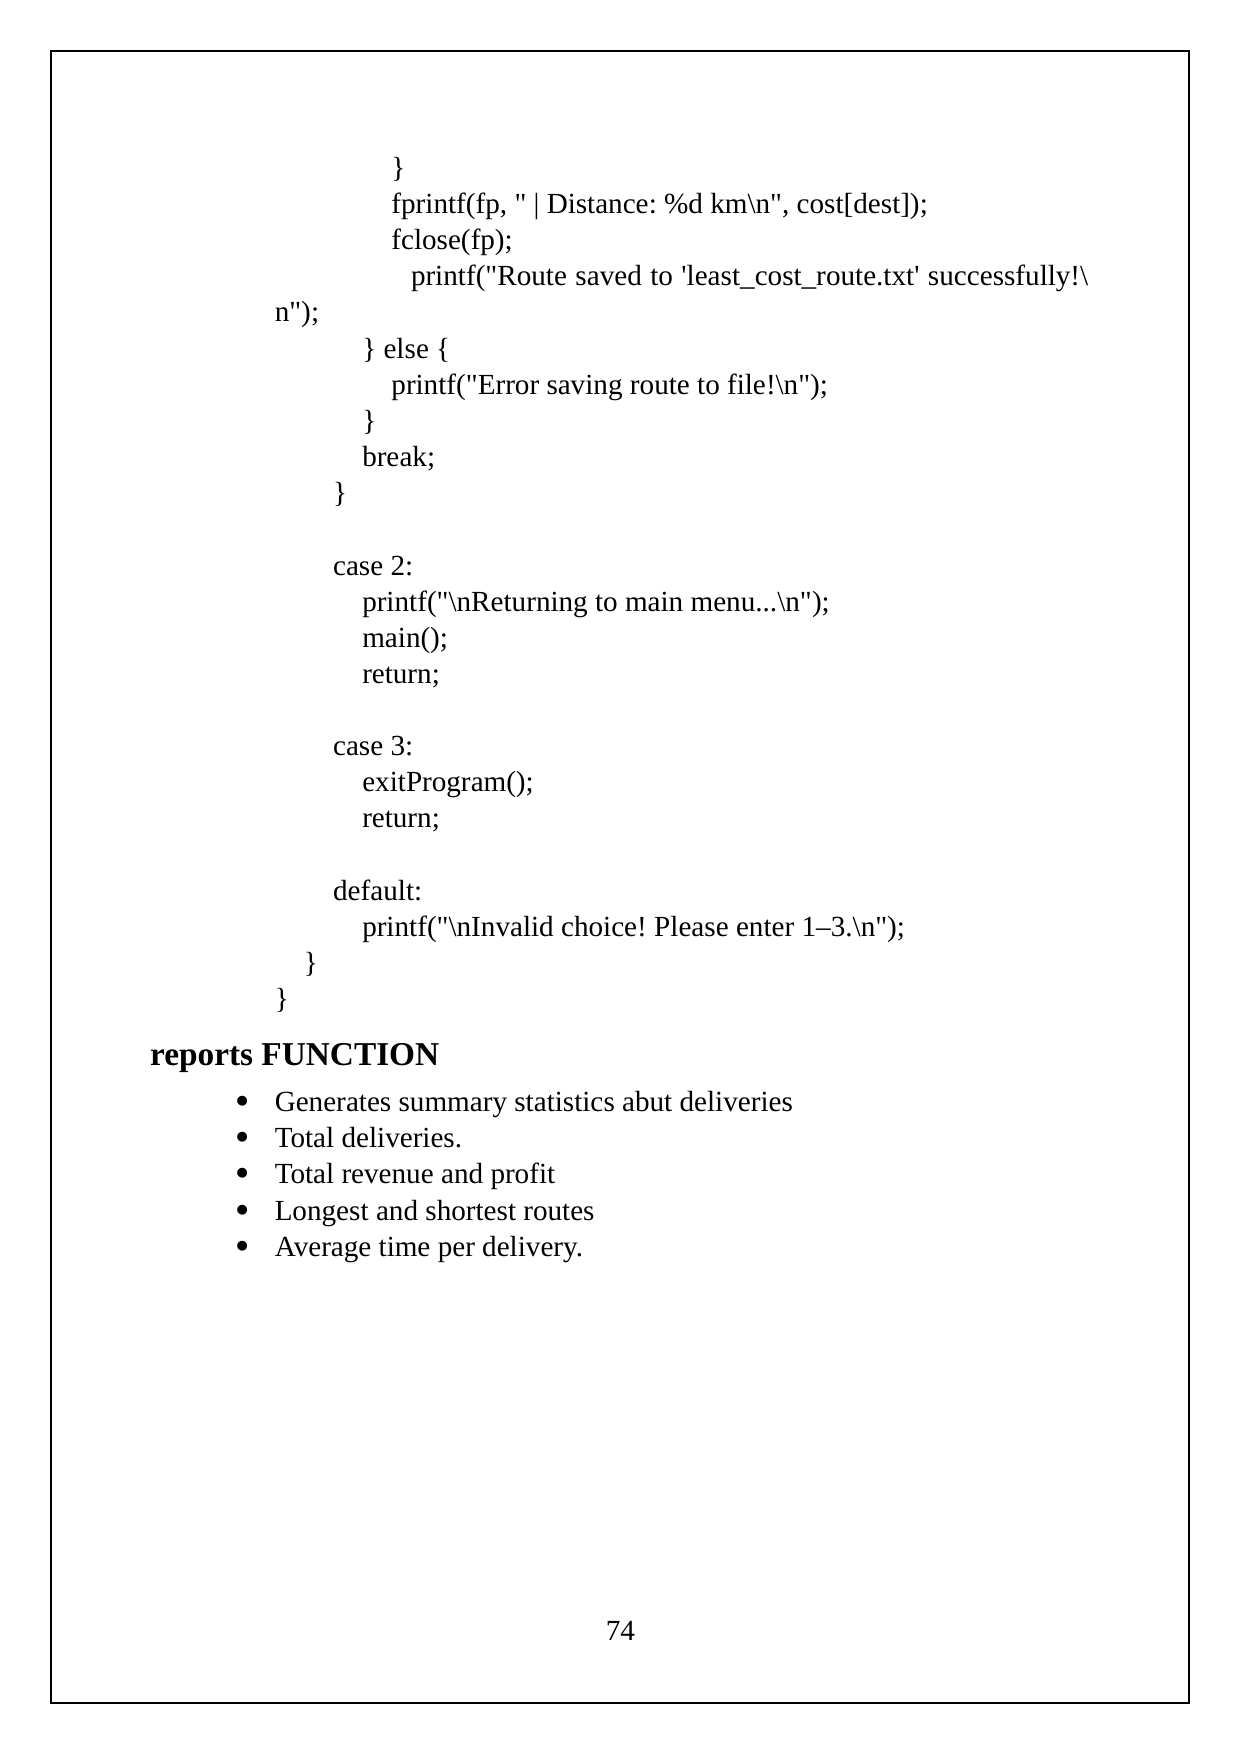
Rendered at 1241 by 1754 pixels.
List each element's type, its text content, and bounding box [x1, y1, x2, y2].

list break; [274, 439, 1090, 473]
list } else { [274, 331, 1090, 364]
list default: [274, 873, 1090, 906]
list } [274, 403, 1090, 437]
list Longest and shortest routes [237, 1193, 1090, 1226]
list fprintf(fp, " | Distance: %d km\n", cost[dest]); [274, 186, 1090, 220]
list Total deliveries. [237, 1120, 1090, 1154]
list } [274, 945, 1090, 979]
list case 3: [274, 728, 1090, 762]
list case 2: [274, 548, 1090, 581]
list printf("\nInvalid choice! Please enter 1–3.\n"); [274, 909, 1090, 943]
list } [274, 475, 1090, 509]
list printf("\nReturning to main menu...\n"); [274, 584, 1090, 617]
list return; [274, 801, 1090, 834]
list printf("Error saving route to file!\n"); [274, 367, 1090, 400]
list Generates summary statistics abut deliveries [237, 1084, 1090, 1117]
list printf("Route saved to 'least_cost_route.txt' successfully!\n"); [274, 258, 1090, 328]
list main(); [274, 620, 1090, 653]
subtitle reports FUNCTION [150, 1034, 1090, 1072]
list exitProgram(); [274, 764, 1090, 798]
list } [274, 981, 1090, 1015]
list fclose(fp); [274, 222, 1090, 256]
list return; [274, 656, 1090, 689]
list Total revenue and profit [237, 1156, 1090, 1190]
list Average time per delivery. [237, 1229, 1090, 1262]
list } [274, 150, 1090, 183]
